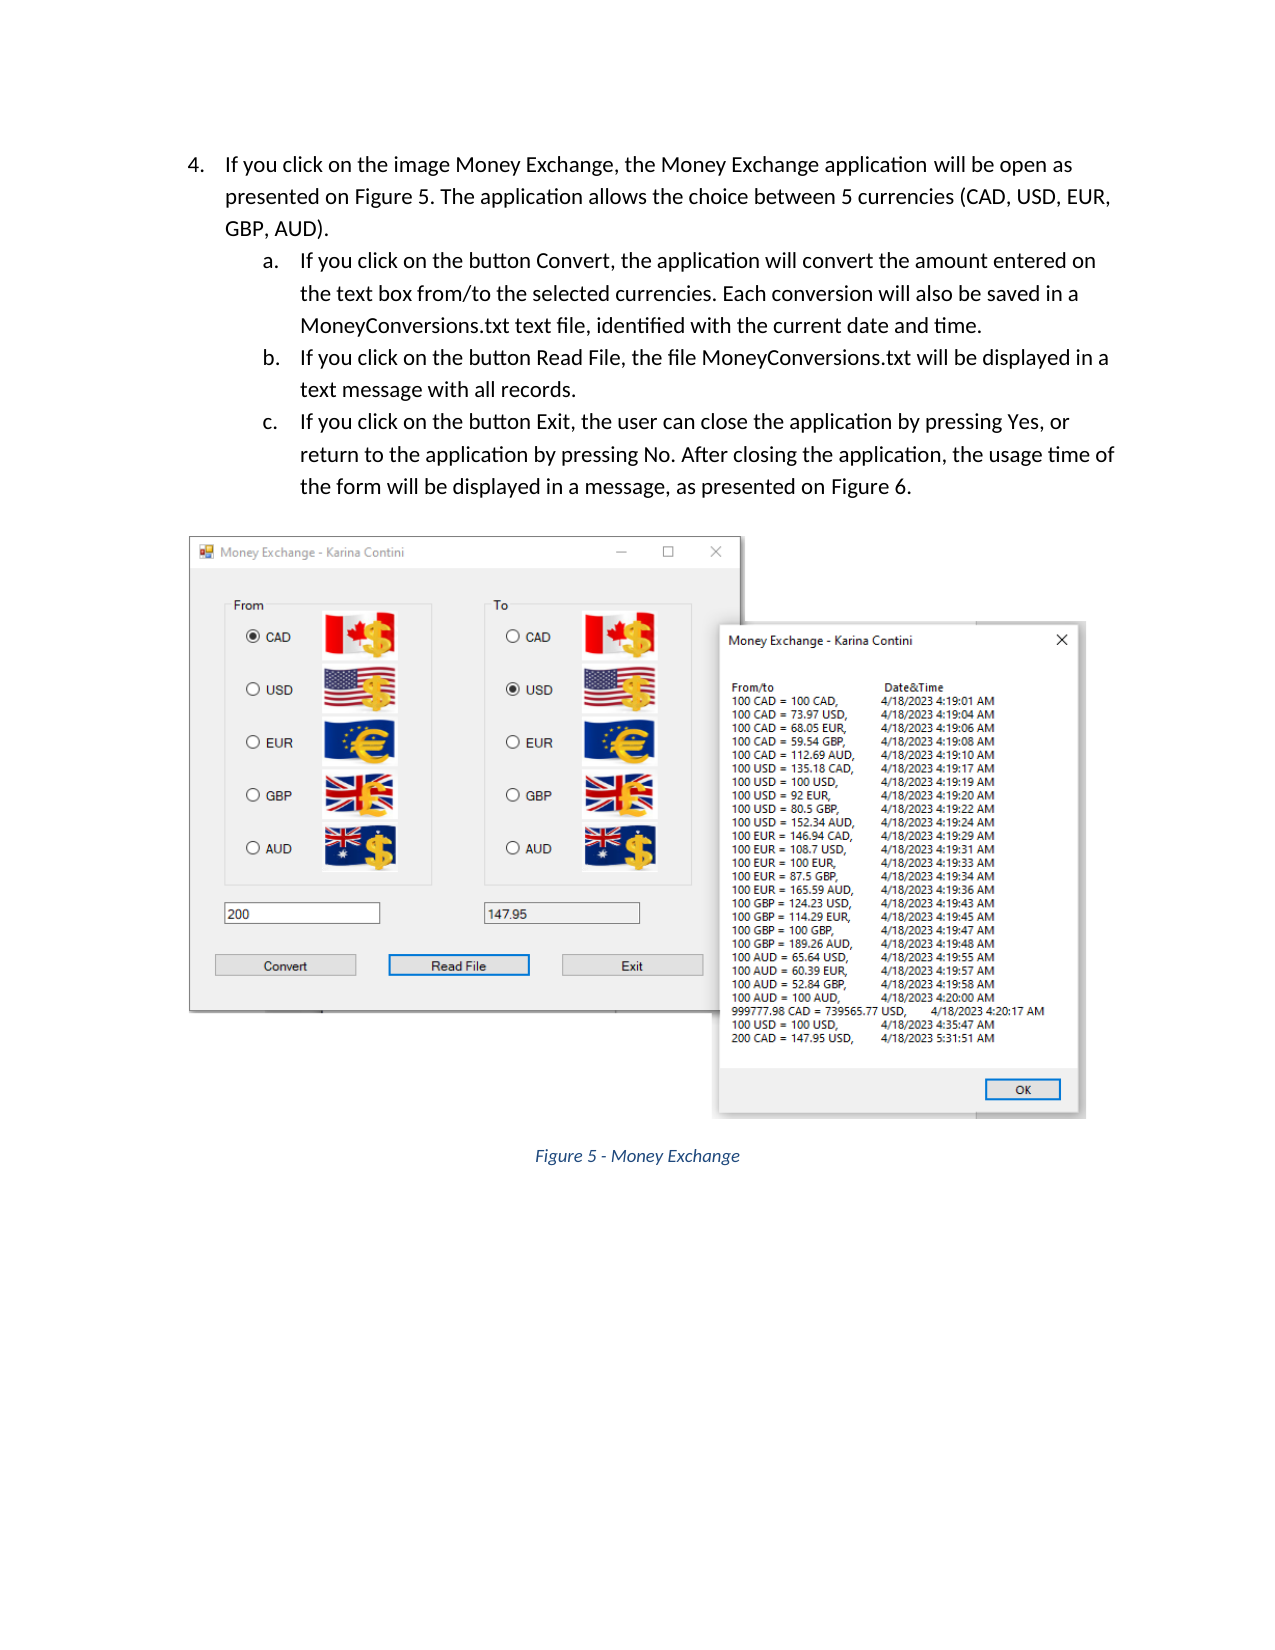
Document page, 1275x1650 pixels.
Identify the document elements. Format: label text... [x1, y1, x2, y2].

list If you click on the button Exit, the user can close the application by pressing Yes, or return to the application by pressing No. After closing the application, the usage time of the form will be displayed in a message, as presented on Figure 6. [262, 407, 1125, 500]
list If you click on the button Read File, the file MoneyConversions.txt will be displayed in a text message with all records. [262, 343, 1125, 403]
list If you click on the image Money Exchange, the Money Exchange application will be open as presented on Figure 5. The application allows the choice between 5 currencies (CAD, USD, EUR, GBP, AUD). [187, 150, 1125, 242]
list If you click on the button Convert, the application will convert the amount entered on the text box from/to the selected currencies. Each conversion will also be saved in a MoneyConversions.txt text file, identified with the current date and time. [262, 247, 1125, 339]
picture [188, 536, 1087, 1119]
